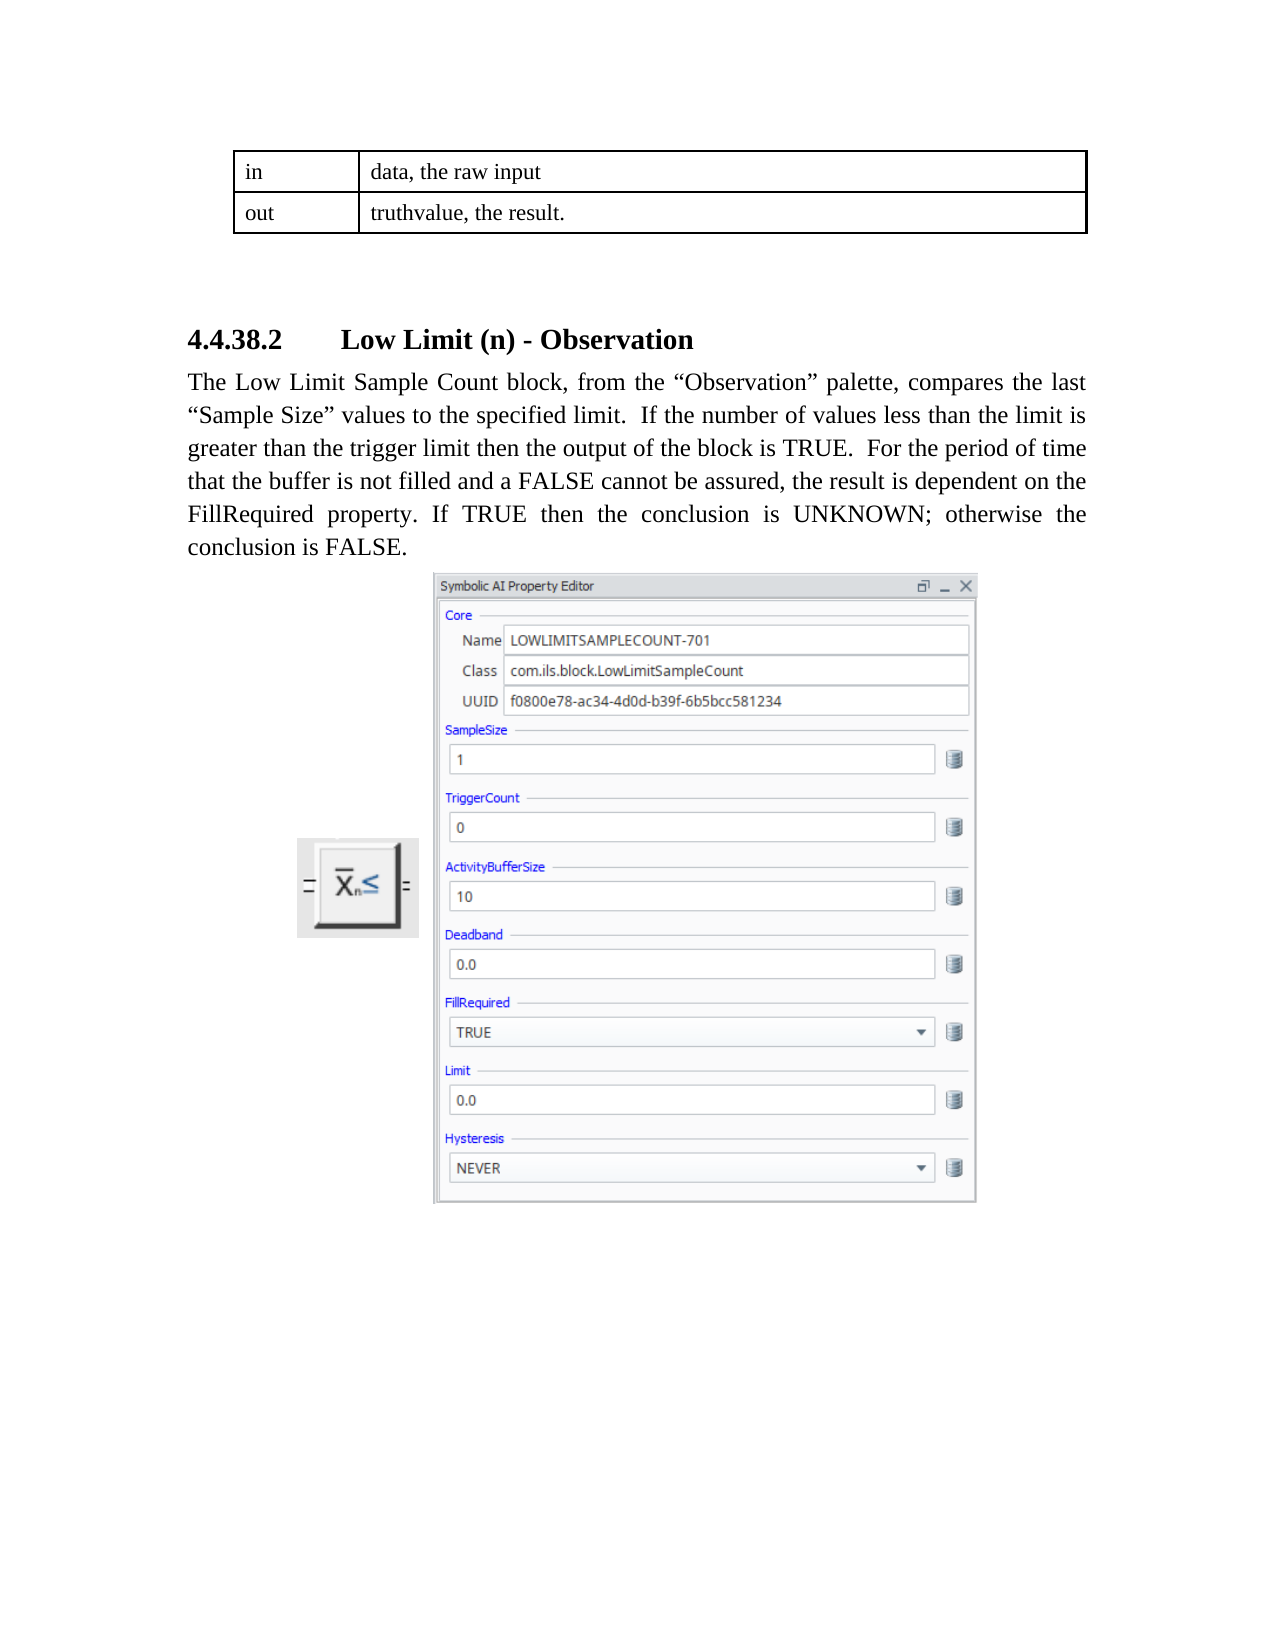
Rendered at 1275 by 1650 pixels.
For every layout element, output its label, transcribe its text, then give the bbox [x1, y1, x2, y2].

subtitle 4.4.38.2 Low Limit (n) - Observation [187, 322, 1087, 356]
table_cell truthvalue, the result. [360, 193, 1085, 232]
table_header data, the raw input [360, 152, 1085, 191]
text The Low Limit Sample Count block, from the “Observation” palette, compares the last “Sample Size” values to the specified limit. If the number of values less than the limit is greater than the trigger limit then the output of the block is TRUE. For the period of time that the buffer is not filled and a FALSE cannot be assured, the result is dependent on the FillRequired property. If TRUE then the conclusion is UNKNOWN; otherwise the conclusion is FALSE. [187, 367, 1087, 561]
table_header in [235, 152, 358, 191]
table_cell out [235, 193, 358, 232]
